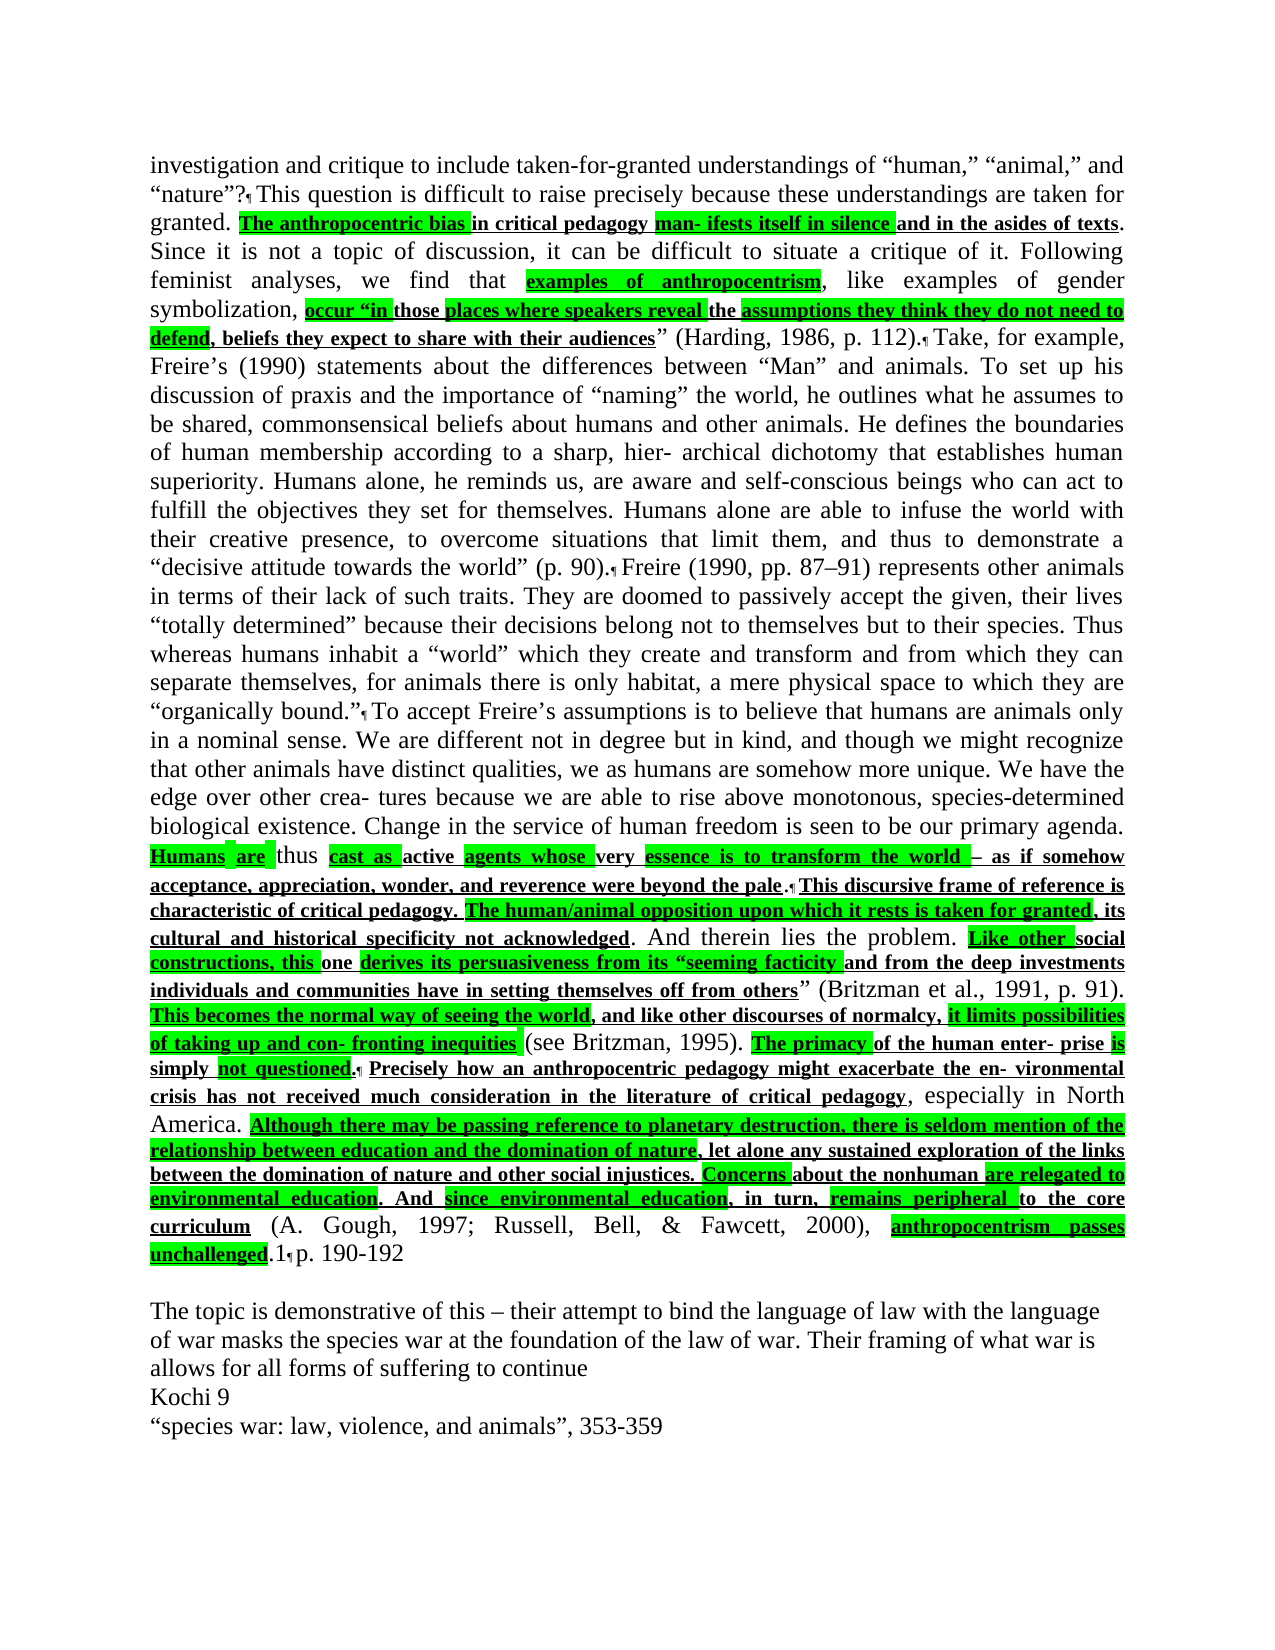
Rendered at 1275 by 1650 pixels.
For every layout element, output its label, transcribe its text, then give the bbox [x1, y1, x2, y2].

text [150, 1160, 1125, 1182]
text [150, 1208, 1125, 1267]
subtitle The topic is demonstrative of this – their attempt to bind the language of law with the language of war masks the species war at the foundation of the law of war. Their framing of what war is allows for all forms of suffering to continue [150, 1296, 1125, 1382]
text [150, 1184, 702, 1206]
text Kochi 9 [150, 1382, 1125, 1411]
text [150, 150, 1125, 918]
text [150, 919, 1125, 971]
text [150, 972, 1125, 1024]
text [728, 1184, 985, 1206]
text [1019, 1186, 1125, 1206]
text “species war: law, violence, and animals”, 353-359 [150, 1411, 1125, 1440]
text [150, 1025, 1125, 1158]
